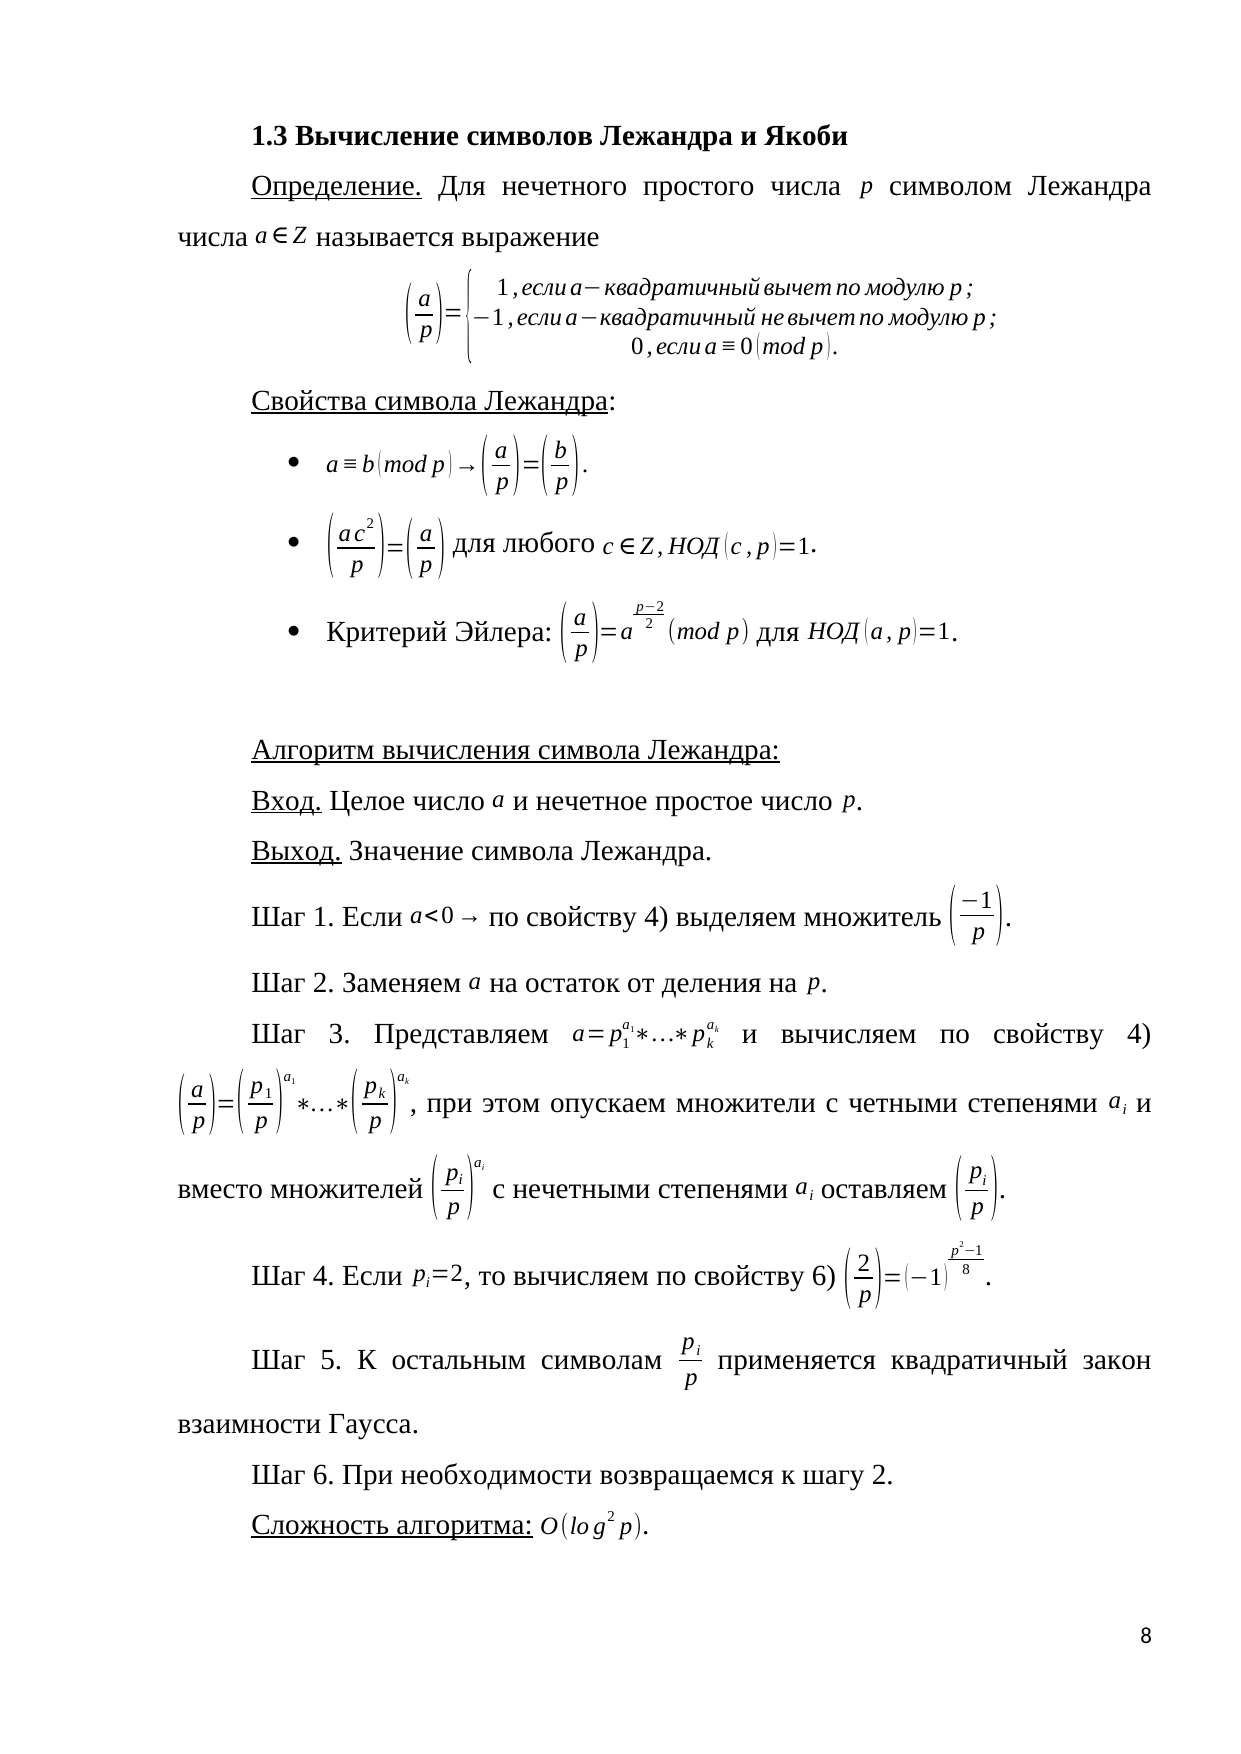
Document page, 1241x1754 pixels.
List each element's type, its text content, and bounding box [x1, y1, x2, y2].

text Алгоритм вычисления символа Лежандра: [177, 732, 1152, 766]
text Шаг 1. Если по свойству 4) выделяем множитель . [177, 883, 1152, 948]
text Свойства символа Лежандра: [177, 383, 1152, 417]
list Критерий Эйлера: для . [288, 597, 1152, 665]
text Шаг 3. Представляем и вычисляем по свойству 4) , при этом опускаем множители с четными степенями и вместо множителей с нечетными степенями оставляем . [177, 1015, 1152, 1223]
text Шаг 5. К остальным символам применяется квадратичный закон взаимности Гаусса. [177, 1327, 1152, 1440]
text Сложность алгоритма: . [177, 1507, 1152, 1541]
text Выход. Значение символа Лежандра. [177, 833, 1152, 866]
text Шаг 4. Если , то вычисляем по свойству 6) . [177, 1240, 1152, 1310]
list для любого . [288, 512, 1152, 580]
text Вход. Целое число и нечетное простое число . [177, 783, 1152, 816]
text Шаг 6. При необходимости возвращаемся к шагу 2. [177, 1457, 1152, 1491]
text 1.3 Вычисление символов Лежандра и Якоби [177, 118, 1152, 152]
text Определение. Для нечетного простого числа символом Лежандра числа называется выражение [177, 168, 1152, 252]
text Шаг 2. Заменяем на остаток от деления на . [177, 965, 1152, 998]
